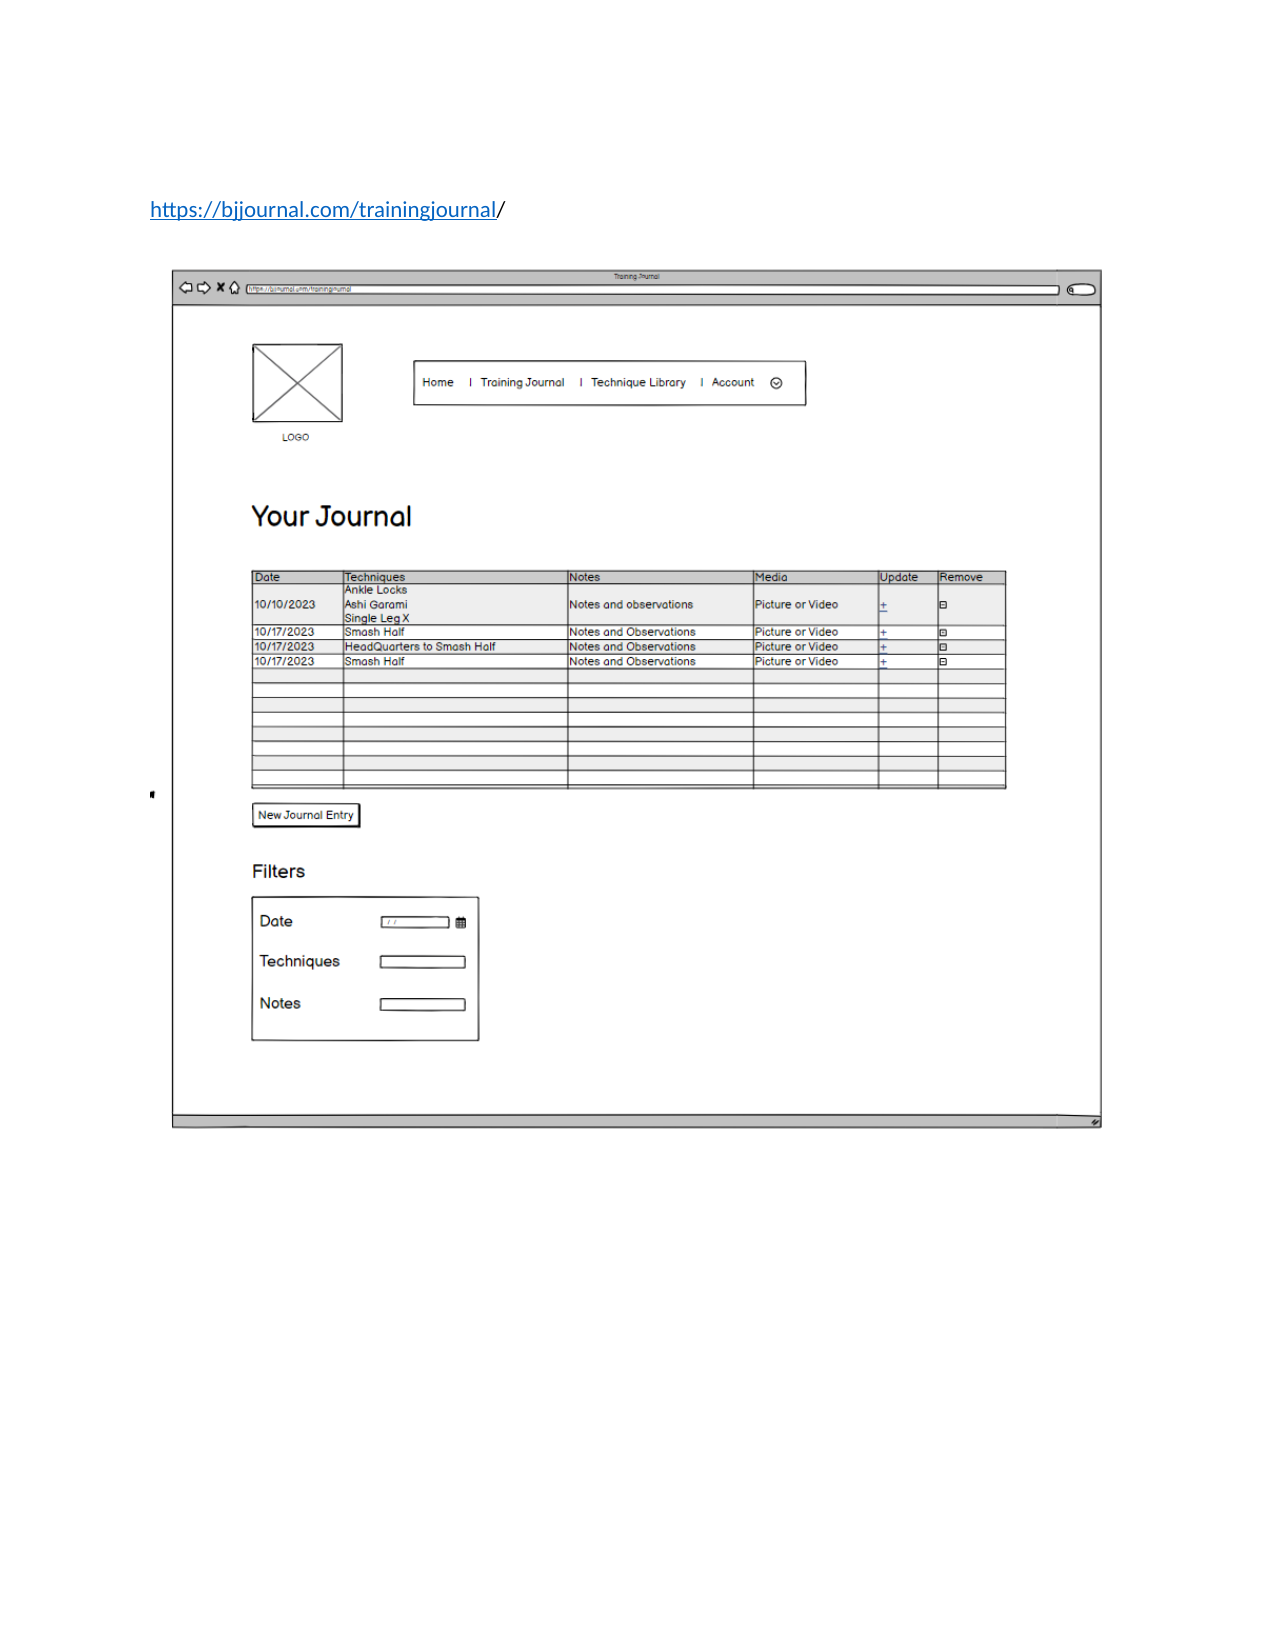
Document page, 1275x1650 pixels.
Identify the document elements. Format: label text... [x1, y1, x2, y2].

text https://bjjournal.com/trainingjournal/ [150, 195, 1125, 223]
picture [150, 239, 1125, 1136]
